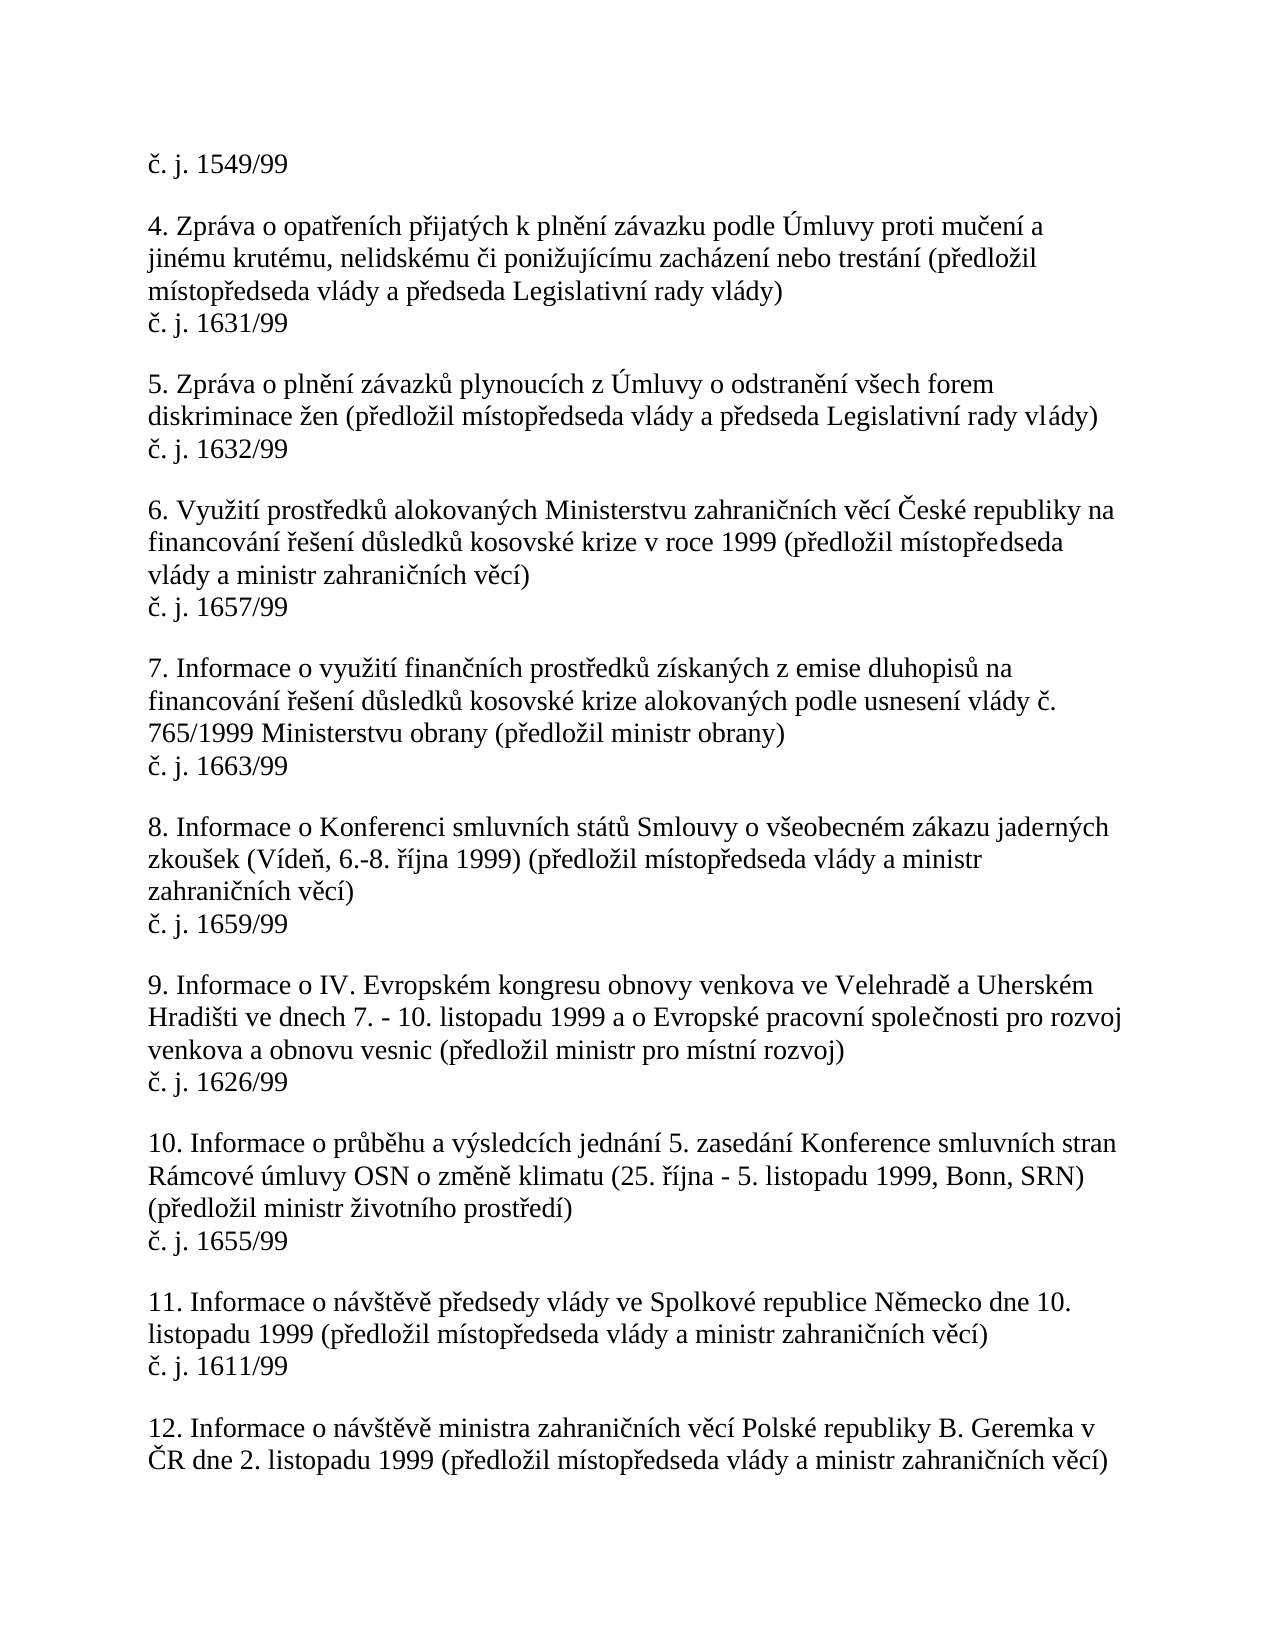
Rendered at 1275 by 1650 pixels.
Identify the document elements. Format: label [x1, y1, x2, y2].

text [148, 148, 1127, 1475]
